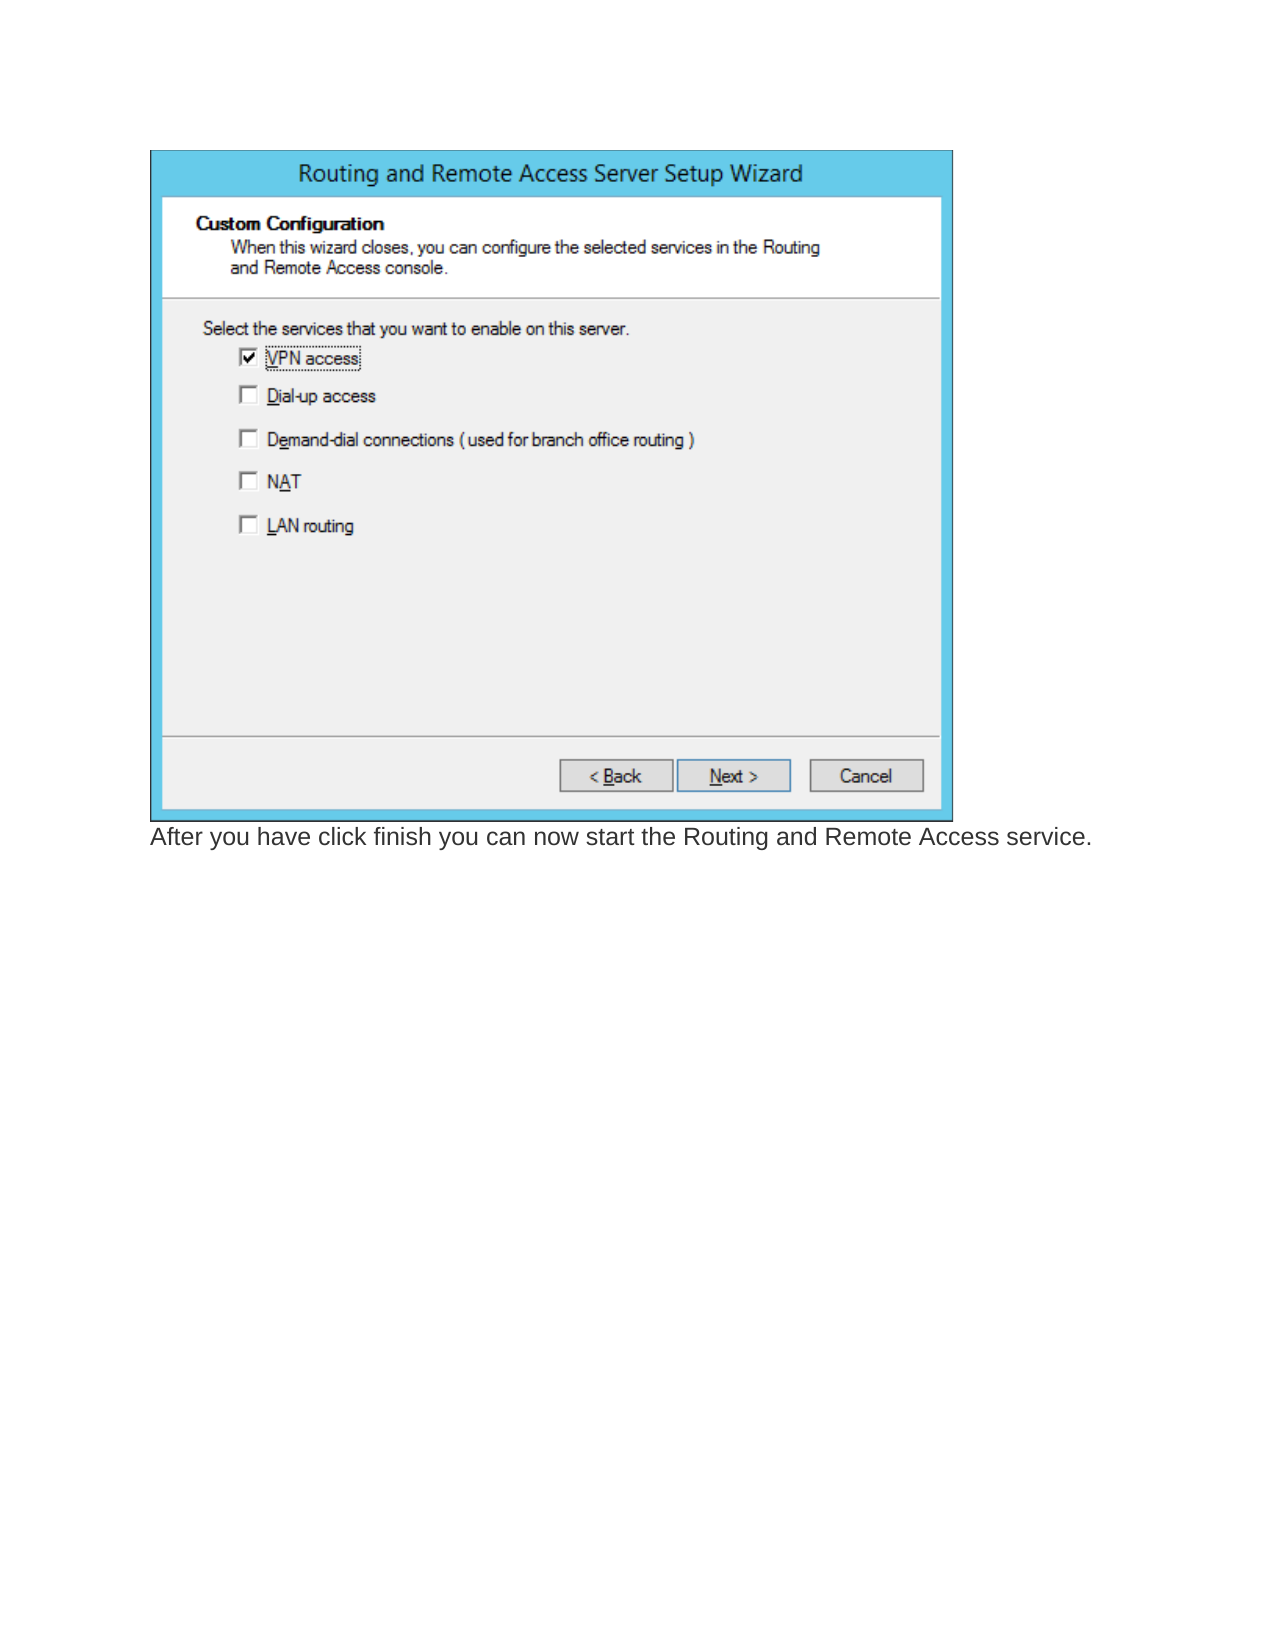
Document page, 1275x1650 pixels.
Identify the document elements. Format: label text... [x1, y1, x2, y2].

picture [150, 150, 954, 822]
text After you have click finish you can now start the Routing and Remote Access service. [150, 822, 1125, 851]
